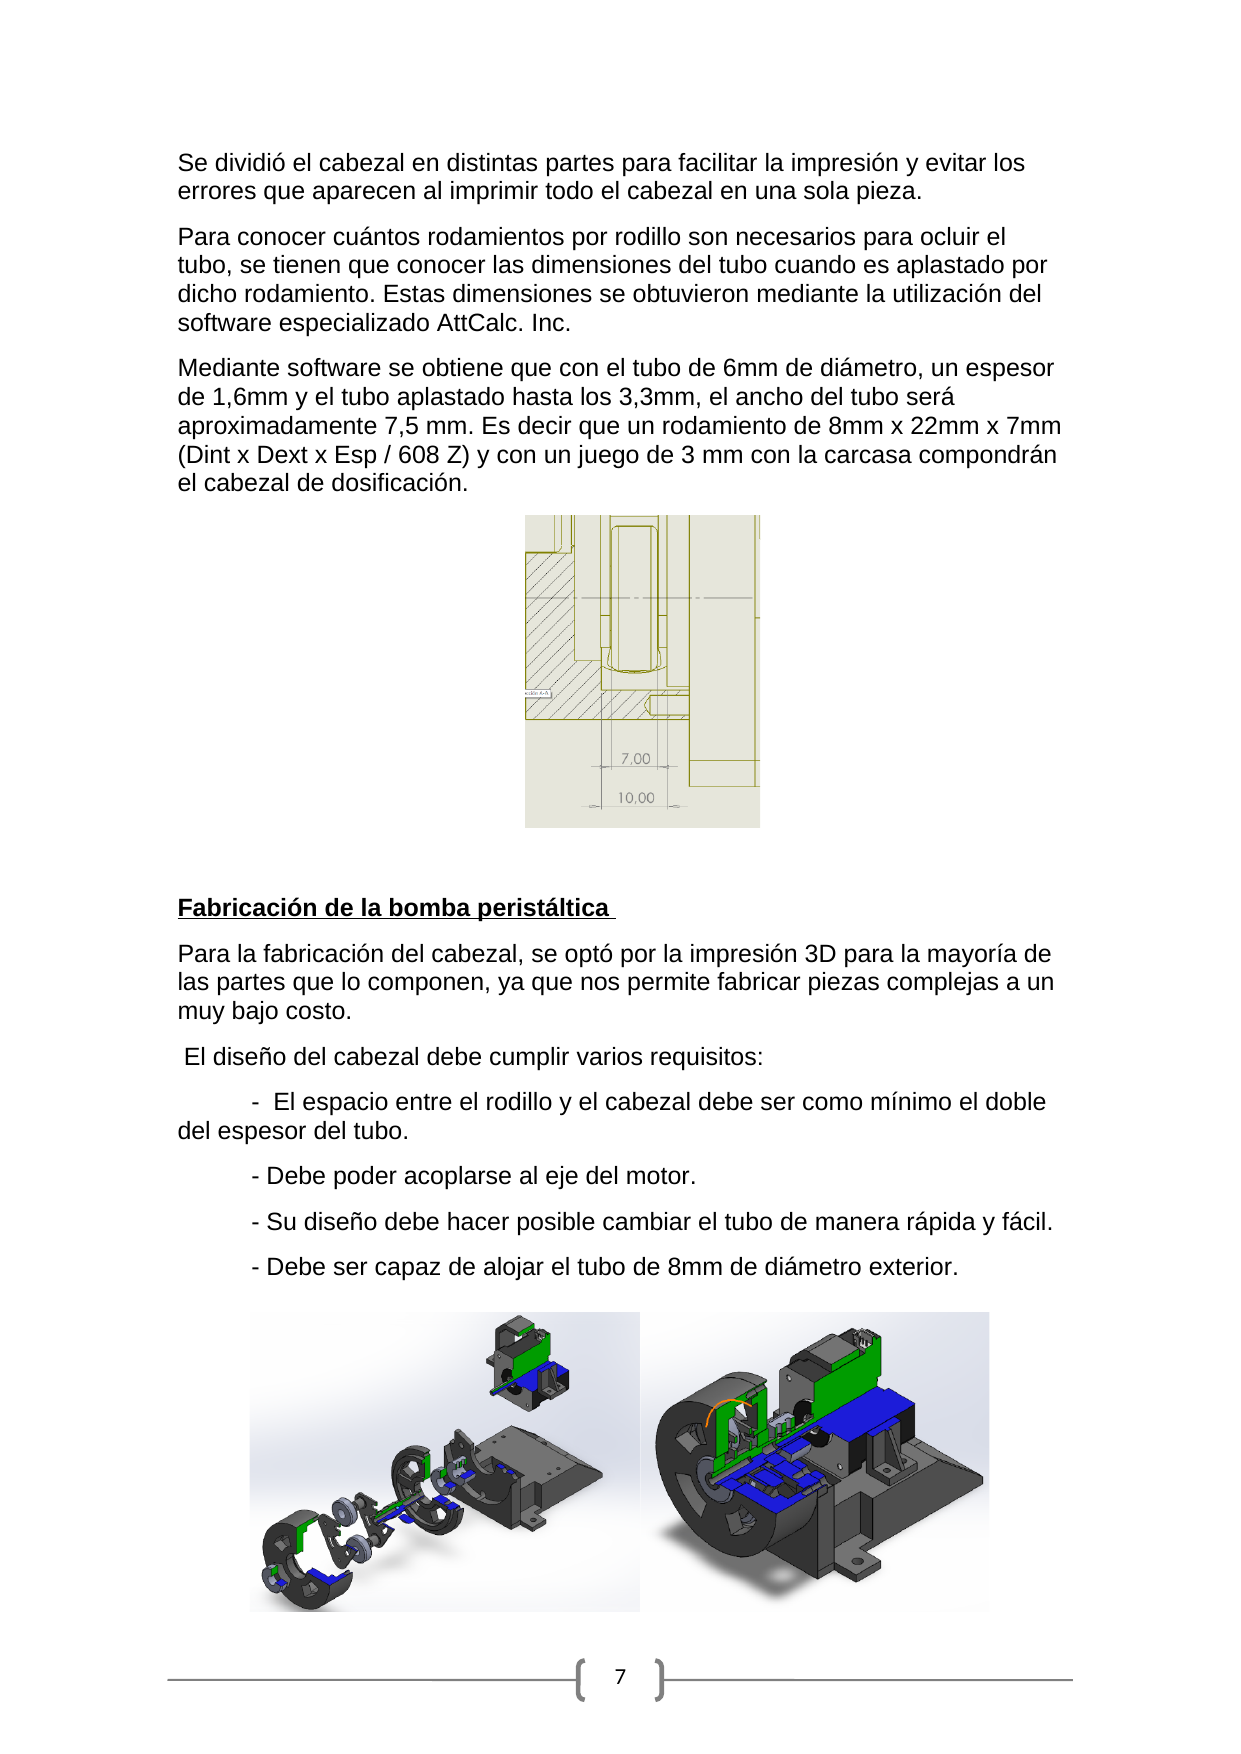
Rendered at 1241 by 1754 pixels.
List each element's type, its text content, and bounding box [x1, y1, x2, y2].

picture [525, 515, 761, 828]
text Se dividió el cabezal en distintas partes para facilitar la impresión y evitar los errores que aparecen al imprimir todo el cabezal en una sola pieza. [177, 148, 1063, 205]
text El diseño del cabezal debe cumplir varios requisitos: [177, 1042, 1063, 1070]
text - El espacio entre el rodillo y el cabezal debe ser como mínimo el doble del espesor del tubo. [177, 1087, 1063, 1144]
text - Debe poder acoplarse al eje del motor. [177, 1161, 1063, 1190]
picture [249, 1312, 990, 1612]
text Fabricación de la bomba peristáltica [177, 893, 1063, 922]
text - Debe ser capaz de alojar el tubo de 8mm de diámetro exterior. [177, 1252, 1063, 1281]
text Para la fabricación del cabezal, se optó por la impresión 3D para la mayoría de las partes que lo componen, ya que nos permite fabricar piezas complejas a un muy bajo costo. [177, 939, 1063, 1025]
text Mediante software se obtiene que con el tubo de 6mm de diámetro, un espesor de 1,6mm y el tubo aplastado hasta los 3,3mm, el ancho del tubo será aproximadamente 7,5 mm. Es decir que un rodamiento de 8mm x 22mm x 7mm (Dint x Dext x Esp / 608 Z) y con un juego de 3 mm con la carcasa compondrán el cabezal de dosificación. [177, 353, 1063, 497]
text - Su diseño debe hacer posible cambiar el tubo de manera rápida y fácil. [177, 1207, 1063, 1235]
text Para conocer cuántos rodamientos por rodillo son necesarios para ocluir el tubo, se tienen que conocer las dimensiones del tubo cuando es aplastado por dicho rodamiento. Estas dimensiones se obtuvieron mediante la utilización del software especializado AttCalc. Inc. [177, 222, 1063, 337]
